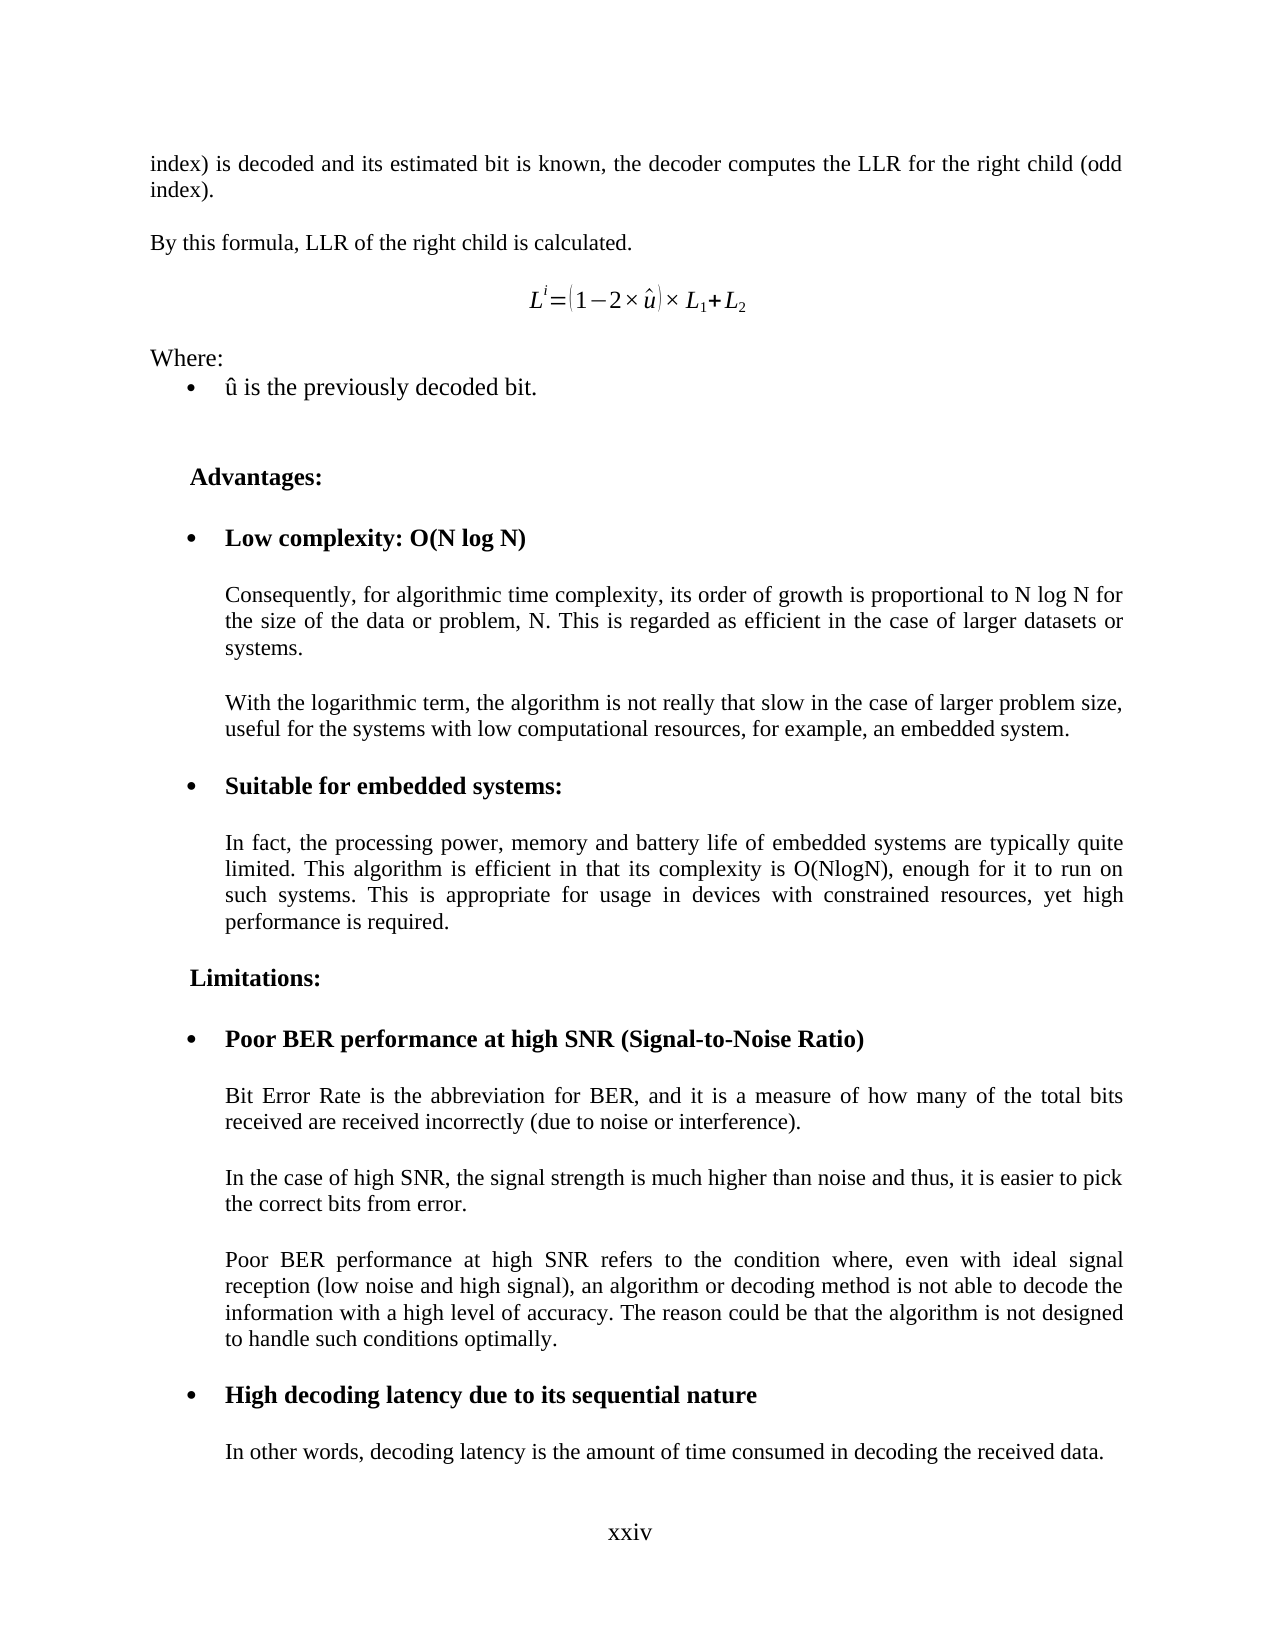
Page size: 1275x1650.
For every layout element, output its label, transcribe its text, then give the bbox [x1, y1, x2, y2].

list Poor BER performance at high SNR (Signal-to-Noise Ratio) [187, 1024, 1125, 1053]
list High decoding latency due to its sequential nature [187, 1380, 1125, 1409]
text Bit Error Rate is the abbreviation for BER, and it is a measure of how many of the total bits received are received incorrectly (due to noise or interference). [225, 1082, 1125, 1135]
text Consequently, for algorithmic time complexity, its order of growth is proportional to N log N for the size of the data or problem, N. This is regarded as efficient in the case of larger datasets or systems. [225, 581, 1125, 660]
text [150, 150, 1125, 203]
list û is the previously decoded bit. [187, 372, 1125, 401]
text With the logarithmic term, the algorithm is not really that slow in the case of larger problem size, useful for the systems with low computational resources, for example, an embedded system. [225, 689, 1125, 742]
text In other words, decoding latency is the amount of time consumed in decoding the received data. [225, 1438, 1125, 1465]
text In the case of high SNR, the signal strength is much higher than noise and thus, it is easier to pick the correct bits from error. [225, 1164, 1125, 1217]
list Suitable for embedded systems: [187, 771, 1125, 800]
subtitle Limitations: [189, 963, 1070, 992]
text In fact, the processing power, memory and battery life of embedded systems are typically quite limited. This algorithm is efficient in that its complexity is O(NlogN), enough for it to run on such systems. This is appropriate for usage in devices with constrained resources, yet high performance is required. [225, 829, 1125, 934]
text Poor BER performance at high SNR refers to the condition where, even with ideal signal reception (low noise and high signal), an algorithm or decoding method is not able to decode the information with a high level of accuracy. The reason could be that the algorithm is not designed to handle such conditions optimally. [225, 1246, 1125, 1351]
text By this formula, LLR of the right child is calculated. [150, 229, 1125, 255]
subtitle Advantages: [189, 462, 1070, 491]
list Low complexity: O(N log N) [187, 523, 1125, 552]
text Where: [150, 343, 1125, 372]
